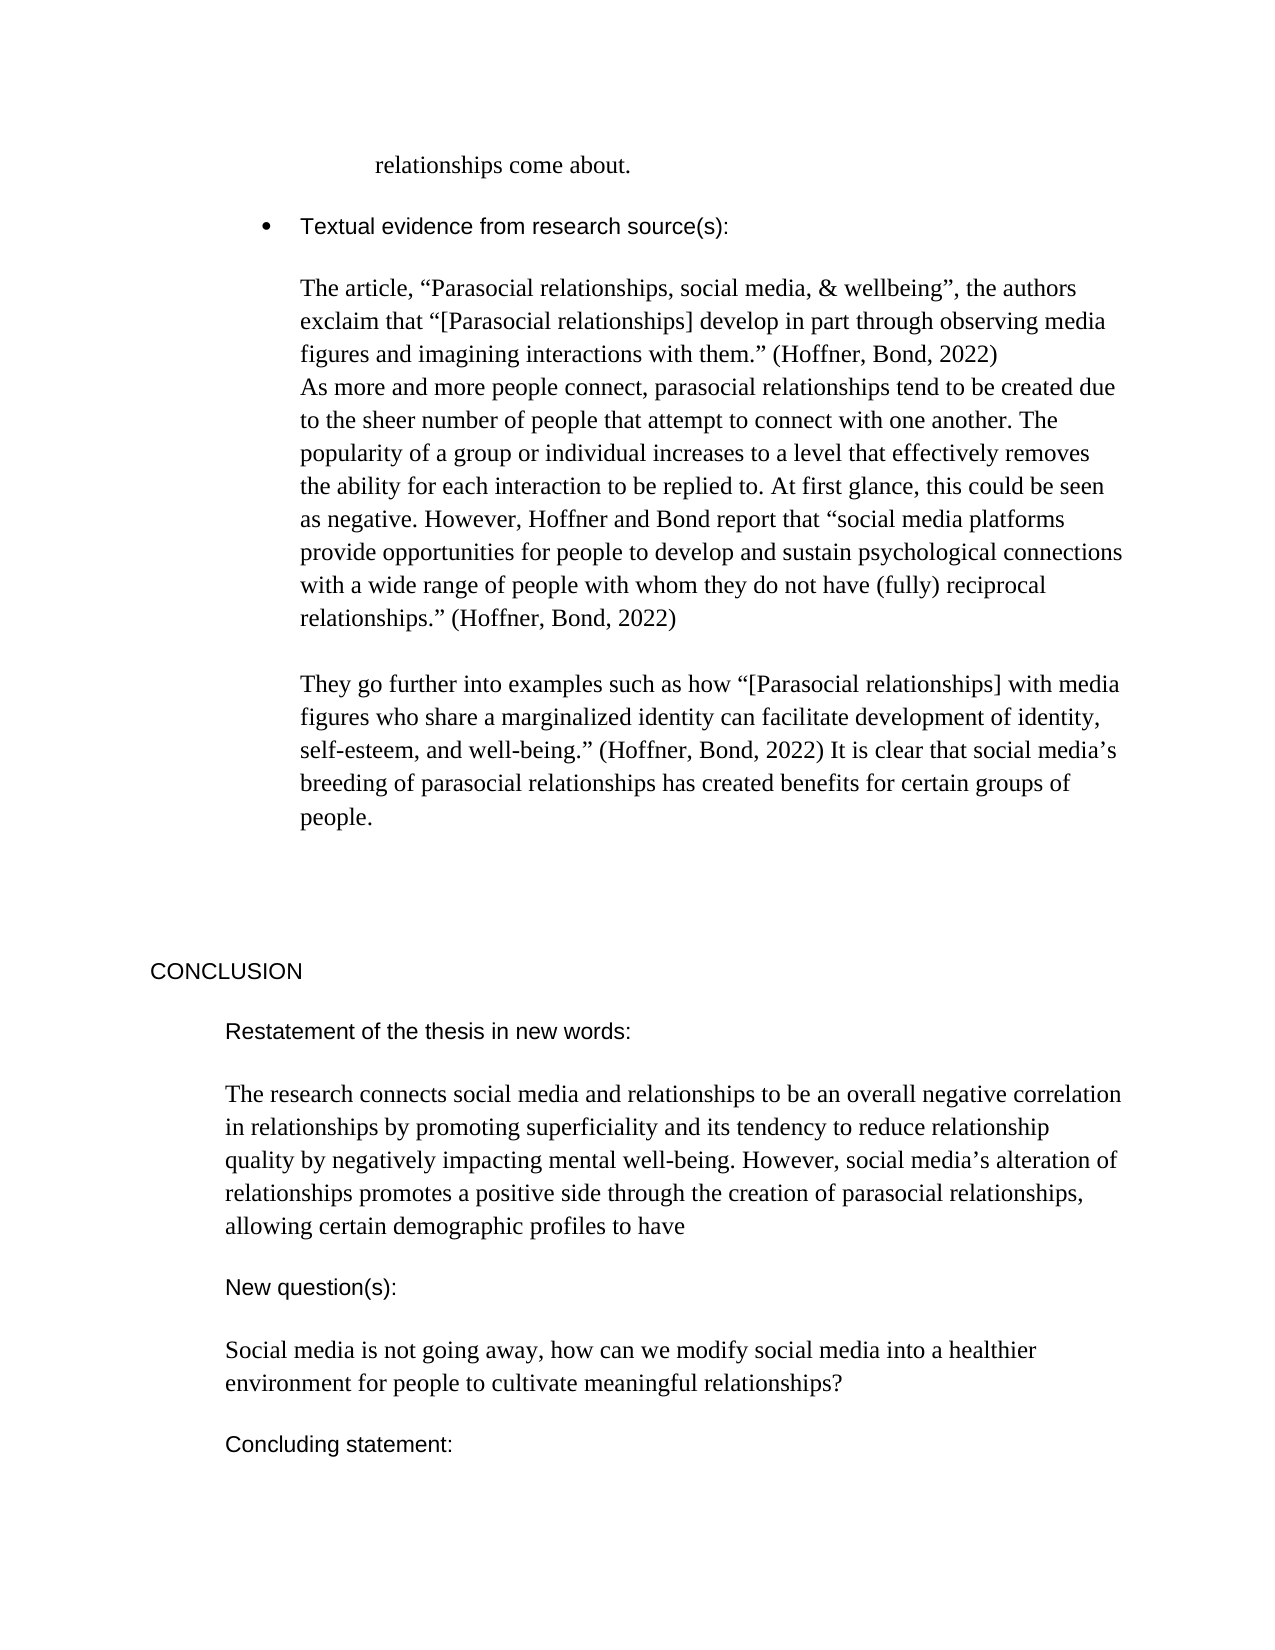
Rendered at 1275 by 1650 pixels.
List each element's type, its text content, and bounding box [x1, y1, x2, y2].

text New question(s): Social media is not going away, how can we modify social media into a healthier environment for people to cultivate meaningful relationships? [225, 1274, 1125, 1427]
list Textual evidence from research source(s): [262, 213, 1125, 269]
text The article, “Parasocial relationships, social media, & wellbeing”, the authors exclaim that “[Parasocial relationships] develop in part through observing media figures and imagining interactions with them.” (Hoffner, Bond, 2022) As more and more people connect, parasocial relationships tend to be created due to the sheer number of people that attempt to connect with one another. The popularity of a group or individual increases to a level that effectively removes the ability for each interaction to be replied to. At first glance, this could be seen as negative. However, Hoffner and Bond report that “social media platforms provide opportunities for people to develop and sustain psychological connections with a wide range of people with whom they do not have (fully) reciprocal relationships.” (Hoffner, Bond, 2022) They go further into examples such as how “[Parasocial relationships] with media figures who share a marginalized identity can facilitate development of identity, self-esteem, and well-being.” (Hoffner, Bond, 2022) It is clear that social media’s breeding of parasocial relationships has created benefits for certain groups of people. [300, 273, 1125, 861]
text Restatement of the thesis in new words: The research connects social media and relationships to be an overall negative correlation in relationships by promoting superficiality and its tendency to reduce relationship quality by negatively impacting mental well-being. However, social media’s alteration of relationships promotes a positive side through the creation of parasocial relationships, allowing certain demographic profiles to have [225, 1018, 1125, 1240]
text CONCLUSION [150, 958, 1125, 984]
